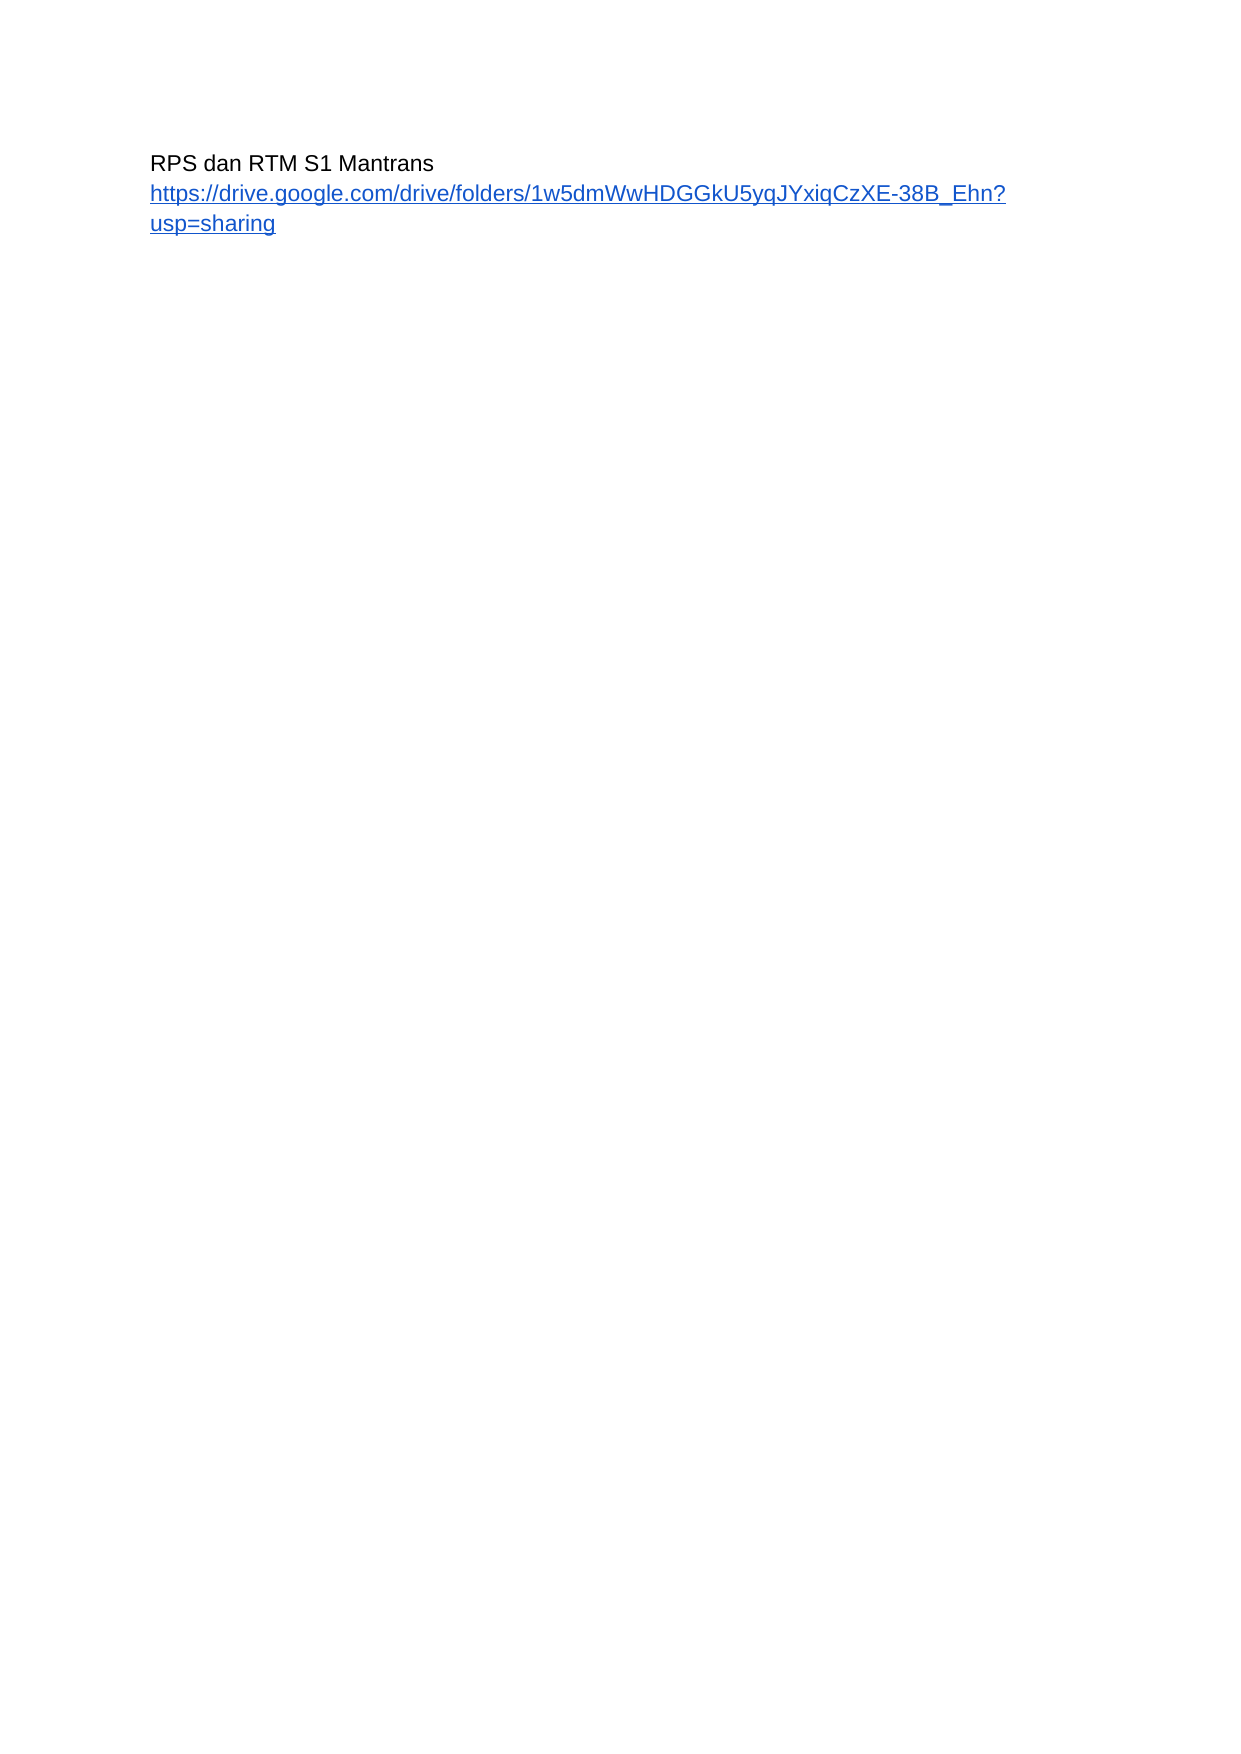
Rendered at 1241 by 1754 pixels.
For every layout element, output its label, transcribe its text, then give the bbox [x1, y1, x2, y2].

text RPS dan RTM S1 Mantrans https://drive.google.com/drive/folders/1w5dmWwHDGGkU5yqJYxiqCzXE-38B_Ehn?usp=sharing [150, 150, 1090, 237]
